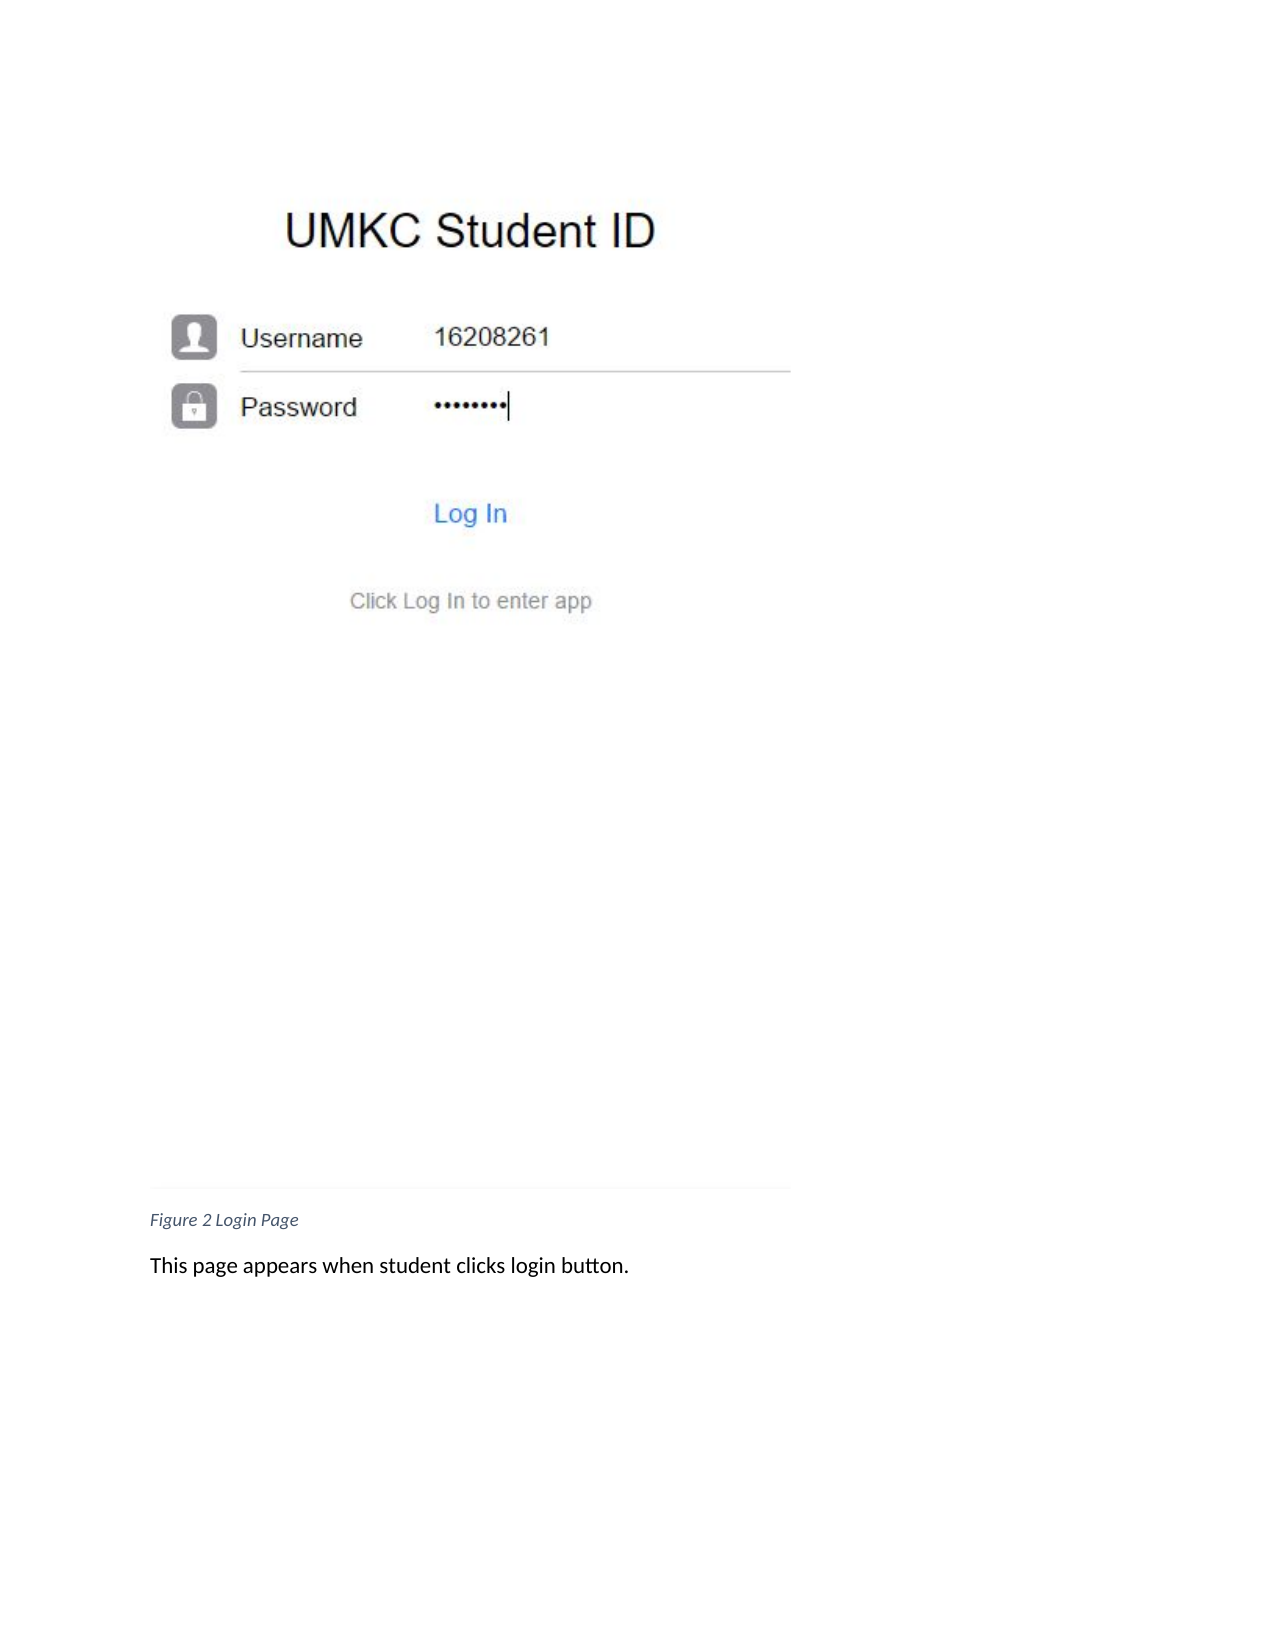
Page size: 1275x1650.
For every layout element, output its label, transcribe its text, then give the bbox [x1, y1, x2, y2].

text This page appears when student clicks login button. [150, 1252, 1125, 1280]
picture [150, 150, 791, 1189]
